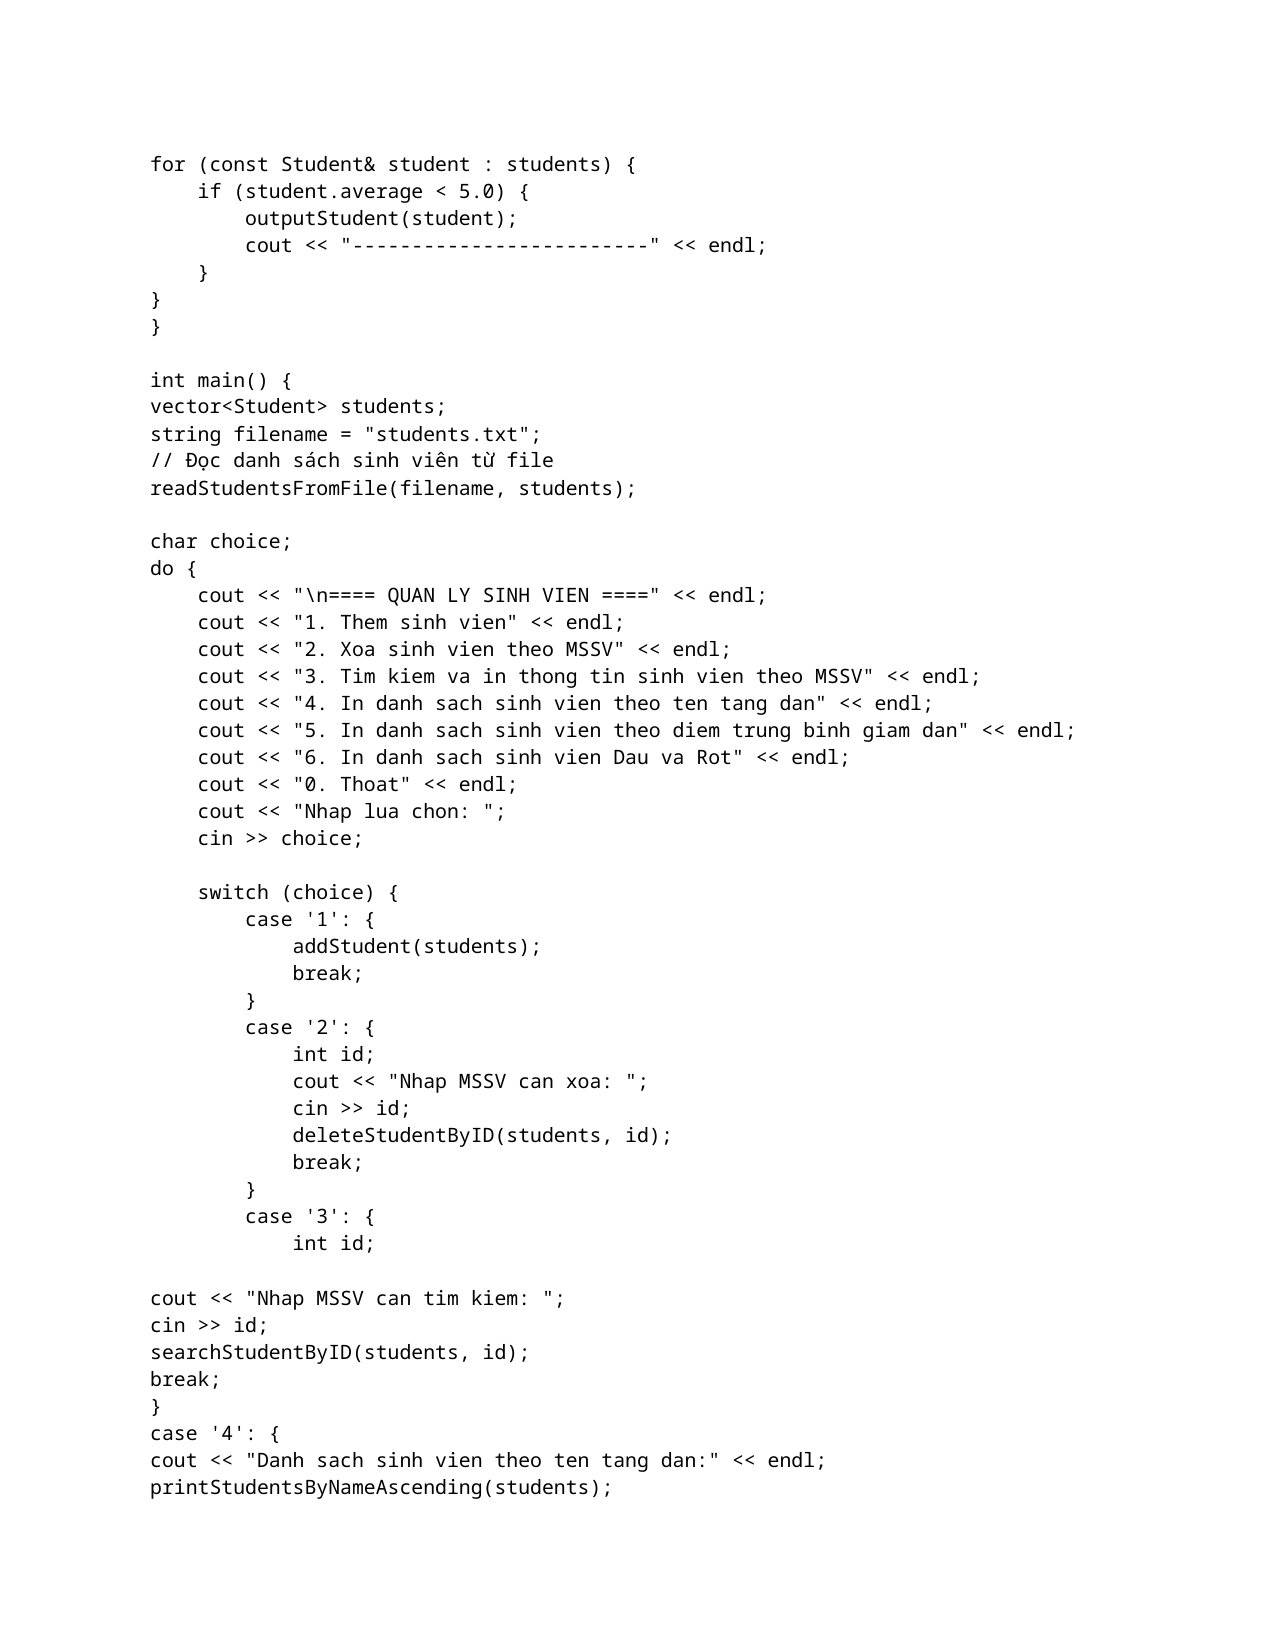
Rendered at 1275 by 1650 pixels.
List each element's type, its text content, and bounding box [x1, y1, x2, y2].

text do { [150, 555, 1125, 582]
text break; [150, 959, 1125, 986]
text cin >> id; [150, 1094, 1125, 1121]
text cout << "Nhap MSSV can xoa: "; [150, 1067, 1125, 1094]
text cout << "5. In danh sach sinh vien theo diem trung binh giam dan" << endl; [150, 717, 1125, 743]
text } [150, 312, 1125, 339]
text vector<Student> students; [150, 393, 1125, 420]
text char choice; [150, 528, 1125, 555]
text deleteStudentByID(students, id); [150, 1121, 1125, 1148]
text case '3': { [150, 1202, 1125, 1229]
text cout << "1. Them sinh vien" << endl; [150, 609, 1125, 636]
text case '1': { [150, 905, 1125, 932]
text case '4': { [150, 1419, 1125, 1446]
text } [150, 986, 1125, 1013]
text break; [150, 1365, 1125, 1392]
text addStudent(students); [150, 932, 1125, 959]
text case '2': { [150, 1013, 1125, 1040]
text cout << "4. In danh sach sinh vien theo ten tang dan" << endl; [150, 689, 1125, 717]
text } [150, 258, 1125, 285]
text } [150, 285, 1125, 312]
text cout << "Danh sach sinh vien theo ten tang dan:" << endl; [150, 1446, 1125, 1473]
text cout << "\n==== QUAN LY SINH VIEN ====" << endl; [150, 582, 1125, 609]
text if (student.average < 5.0) { [150, 177, 1125, 204]
text // Đọc danh sách sinh viên từ file [150, 447, 1125, 474]
text cin >> id; [150, 1311, 1125, 1338]
text cout << "3. Tim kiem va in thong tin sinh vien theo MSSV" << endl; [150, 663, 1125, 689]
text cin >> choice; [150, 824, 1125, 851]
text } [150, 1175, 1125, 1202]
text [150, 231, 1125, 258]
text cout << "Nhap lua chon: "; [150, 797, 1125, 824]
text int main() { [150, 366, 1125, 393]
text cout << "2. Xoa sinh vien theo MSSV" << endl; [150, 636, 1125, 663]
text printStudentsByNameAscending(students); [150, 1473, 1125, 1500]
text string filename = "students.txt"; [150, 420, 1125, 447]
text int id; [150, 1040, 1125, 1067]
text readStudentsFromFile(filename, students); [150, 474, 1125, 501]
text } [150, 1392, 1125, 1419]
text cout << "6. In danh sach sinh vien Dau va Rot" << endl; [150, 743, 1125, 771]
text searchStudentByID(students, id); [150, 1338, 1125, 1365]
text cout << "0. Thoat" << endl; [150, 771, 1125, 797]
text outputStudent(student); [150, 204, 1125, 231]
text int id; [150, 1229, 1125, 1256]
text break; [150, 1148, 1125, 1175]
text cout << "Nhap MSSV can tim kiem: "; [150, 1284, 1125, 1311]
text switch (choice) { [150, 878, 1125, 905]
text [150, 150, 1125, 177]
